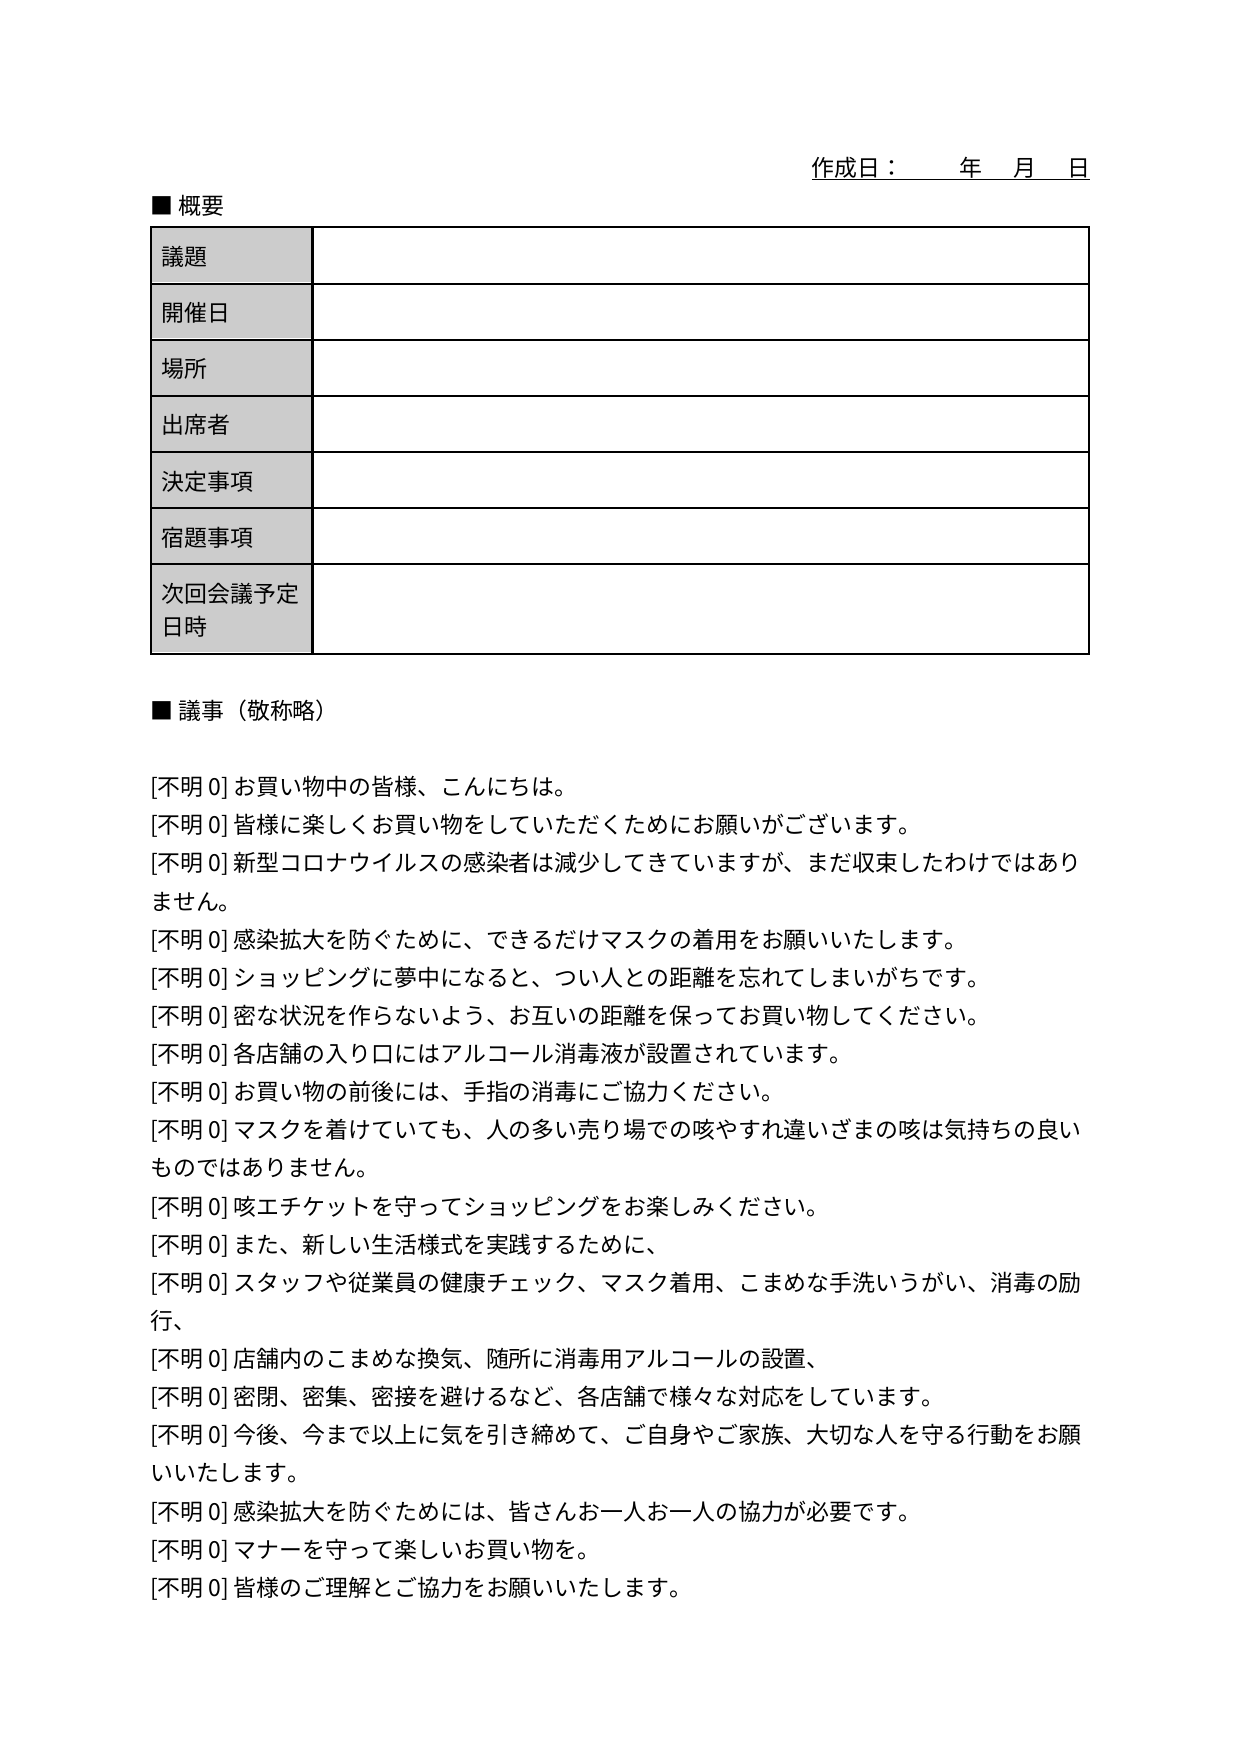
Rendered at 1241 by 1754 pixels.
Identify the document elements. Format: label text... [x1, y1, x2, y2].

table_cell 決定事項 [152, 453, 311, 507]
text [不明0] お買い物の前後には、手指の消毒にご協力ください。 [150, 1074, 1090, 1107]
table_cell 次回会議予定日時 [152, 565, 311, 652]
table_cell [314, 397, 1088, 451]
text [不明0] 感染拡大を防ぐためには、皆さんお一人お一人の協力が必要です。 [150, 1493, 1090, 1527]
table_cell 開催日 [152, 285, 311, 338]
table_cell 出席者 [152, 397, 311, 451]
table_cell 場所 [152, 341, 311, 395]
text ■ 議事（敬称略） [150, 693, 1090, 726]
text 作成日： 年 月 日 [300, 150, 1090, 183]
text [不明0] 新型コロナウイルスの感染者は減少してきていますが、まだ収束したわけではありません。 [150, 845, 1090, 917]
table_cell [314, 285, 1088, 338]
text [不明0] 咳エチケットを守ってショッピングをお楽しみください。 [150, 1188, 1090, 1222]
table_cell [314, 565, 1088, 652]
text [不明0] 店舗内のこまめな換気、随所に消毒用アルコールの設置、 [150, 1341, 1090, 1374]
table_header 議題 [152, 228, 311, 282]
text [不明0] 皆様のご理解とご協力をお願いいたします。 [150, 1569, 1090, 1603]
text [不明0] お買い物中の皆様、こんにちは。 [150, 769, 1090, 802]
text [不明0] 今後、今まで以上に気を引き締めて、ご自身やご家族、大切な人を守る行動をお願いいたします。 [150, 1417, 1090, 1488]
text [不明0] 密閉、密集、密接を避けるなど、各店舗で様々な対応をしています。 [150, 1379, 1090, 1412]
text [不明0] 各店舗の入り口にはアルコール消毒液が設置されています。 [150, 1036, 1090, 1069]
text [不明0] 皆様に楽しくお買い物をしていただくためにお願いがございます。 [150, 807, 1090, 840]
text [不明0] マスクを着けていても、人の多い売り場での咳やすれ違いざまの咳は気持ちの良いものではありません。 [150, 1112, 1090, 1183]
text [不明0] スタッフや従業員の健康チェック、マスク着用、こまめな手洗いうがい、消毒の励行、 [150, 1264, 1090, 1336]
table_cell [314, 509, 1088, 563]
text ■ 概要 [150, 188, 1090, 221]
text [不明0] ショッピングに夢中になると、つい人との距離を忘れてしまいがちです。 [150, 959, 1090, 993]
table_cell [314, 341, 1088, 395]
table_header [314, 228, 1088, 282]
text [不明0] また、新しい生活様式を実践するために、 [150, 1226, 1090, 1260]
table_cell [314, 453, 1088, 507]
text [不明0] 感染拡大を防ぐために、できるだけマスクの着用をお願いいたします。 [150, 921, 1090, 955]
text [不明0] 密な状況を作らないよう、お互いの距離を保ってお買い物してください。 [150, 998, 1090, 1031]
text [不明0] マナーを守って楽しいお買い物を。 [150, 1531, 1090, 1565]
table_cell 宿題事項 [152, 509, 311, 563]
